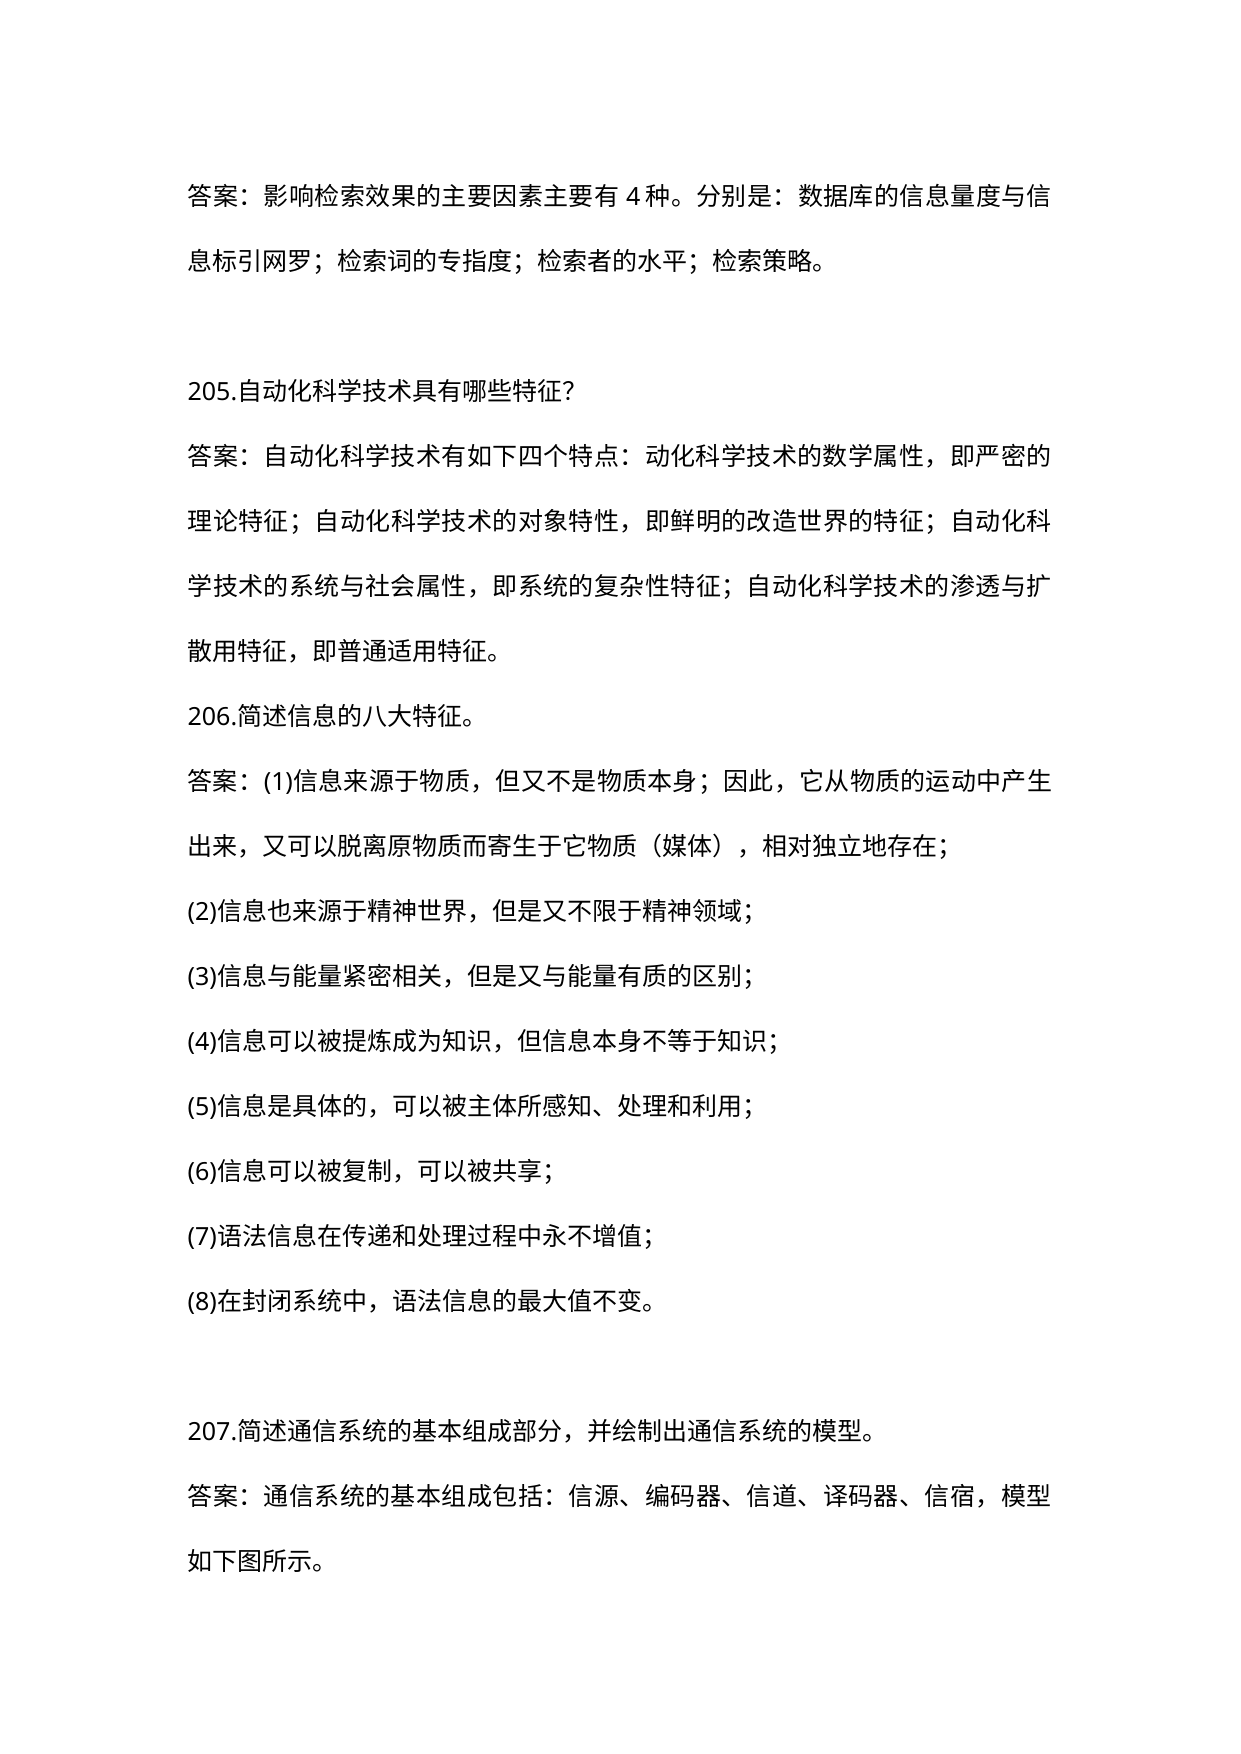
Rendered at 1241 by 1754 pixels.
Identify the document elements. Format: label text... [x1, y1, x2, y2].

text (3)信息与能量紧密相关，但是又与能量有质的区别； [187, 942, 1053, 1007]
text 答案：通信系统的基本组成包括：信源、编码器、信道、译码器、信宿，模型如下图所示。 [187, 1462, 1053, 1592]
text 206.简述信息的八大特征。 [187, 682, 1053, 747]
text 207.简述通信系统的基本组成部分，并绘制出通信系统的模型。 [187, 1397, 1053, 1462]
text (7)语法信息在传递和处理过程中永不增值； [187, 1202, 1053, 1267]
text (2)信息也来源于精神世界，但是又不限于精神领域； [187, 877, 1053, 942]
text 答案：(1)信息来源于物质，但又不是物质本身；因此，它从物质的运动中产生出来，又可以脱离原物质而寄生于它物质（媒体），相对独立地存在； [187, 747, 1053, 877]
text 答案：自动化科学技术有如下四个特点：动化科学技术的数学属性，即严密的理论特征；自动化科学技术的对象特性，即鲜明的改造世界的特征；自动化科学技术的系统与社会属性，即系统的复杂性特征；自动化科学技术的渗透与扩散用特征，即普通适用特征。 [187, 422, 1053, 682]
text 205.自动化科学技术具有哪些特征？ [187, 357, 1053, 422]
text (8)在封闭系统中，语法信息的最大值不变。 [187, 1267, 1053, 1332]
text (4)信息可以被提炼成为知识，但信息本身不等于知识； [187, 1007, 1053, 1072]
text 答案：影响检索效果的主要因素主要有4种。分别是：数据库的信息量度与信息标引网罗；检索词的专指度；检索者的水平；检索策略。 [187, 162, 1053, 292]
text (6)信息可以被复制，可以被共享； [187, 1137, 1053, 1202]
text (5)信息是具体的，可以被主体所感知、处理和利用； [187, 1072, 1053, 1137]
